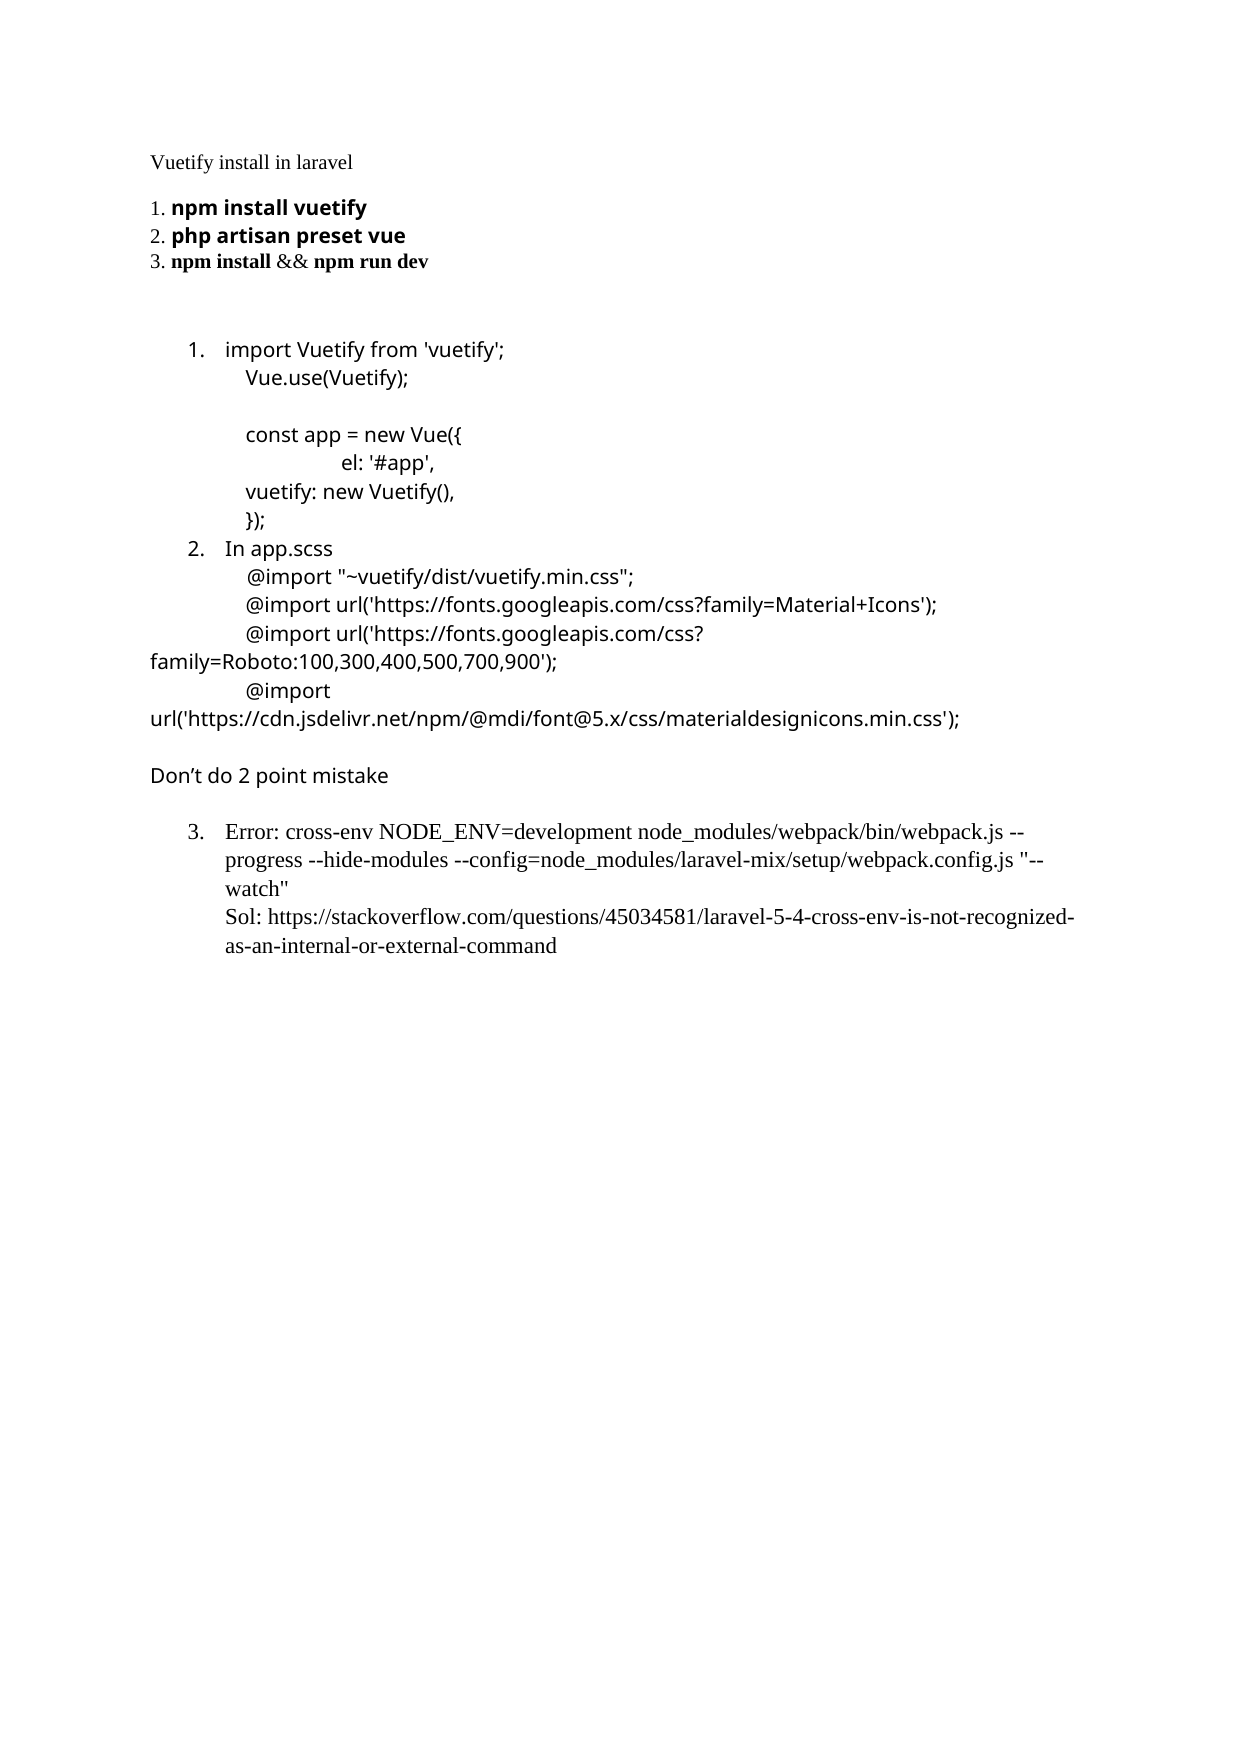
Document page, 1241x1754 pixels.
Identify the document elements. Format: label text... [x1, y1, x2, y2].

text 2. php artisan preset vue [150, 221, 1090, 249]
list Error: cross-env NODE_ENV=development node_modules/webpack/bin/webpack.js --progress --hide-modules --config=node_modules/laravel-mix/setup/webpack.config.js "--watch" [187, 818, 1090, 901]
list Sol: https://stackoverflow.com/questions/45034581/laravel-5-4-cross-env-is-not-recognized-as-an-internal-or-external-command [225, 903, 1090, 958]
text @import url('https://fonts.googleapis.com/css?family=Material+Icons'); [150, 591, 1090, 619]
text const app = new Vue({ [150, 420, 1090, 448]
text @import url('https://cdn.jsdelivr.net/npm/@mdi/font@5.x/css/materialdesignicons.min.css'); [150, 676, 1090, 733]
text }); [150, 505, 1090, 534]
text vuetify: new Vuetify(), [150, 477, 1090, 505]
text 3. npm install && npm run dev [150, 249, 1090, 273]
text Don’t do 2 point mistake [150, 761, 1090, 790]
list In app.scss [187, 534, 1090, 562]
text Vue.use(Vuetify); [150, 363, 1090, 392]
text 1. npm install vuetify [150, 193, 1090, 221]
text @import "~vuetify/dist/vuetify.min.css"; [225, 562, 1090, 591]
text @import url('https://fonts.googleapis.com/css?family=Roboto:100,300,400,500,700,900'); [150, 619, 1090, 676]
list import Vuetify from 'vuetify'; [187, 335, 1090, 363]
text Vuetify install in laravel [150, 150, 1090, 174]
text el: '#app', [150, 448, 1090, 477]
